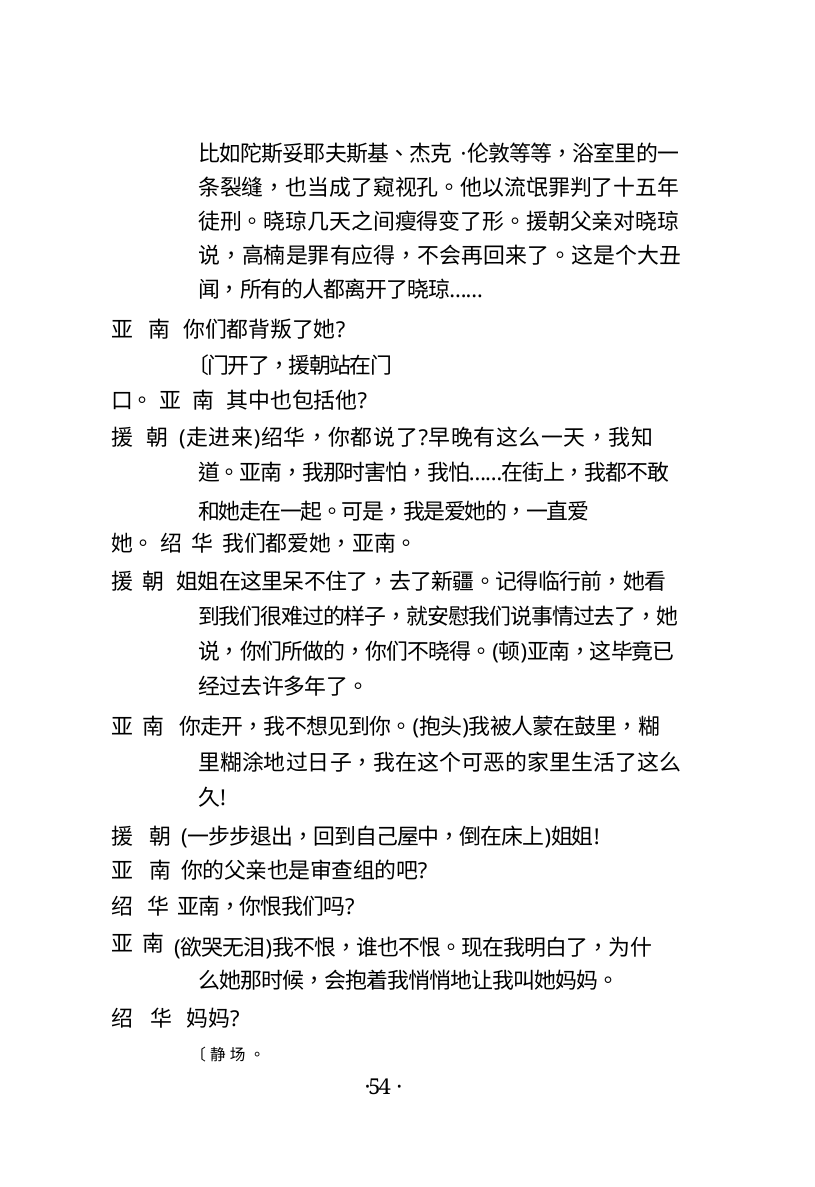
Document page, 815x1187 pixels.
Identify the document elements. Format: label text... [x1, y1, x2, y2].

text 亚 南 (欲哭无泪)我不恨，谁也不恨。现在我明白了，为什 么她那时候，会抱着我悄悄地让我叫她妈妈。 [111, 928, 679, 995]
text 〔门开了，援朝站在门口。 亚 南 其中也包括他? [111, 351, 431, 415]
text 比如陀斯妥耶夫斯基、杰克 ·伦敦等等，浴室里的一 条裂缝，也当成了窥视孔。他以流氓罪判了十五年 徒刑。晓琼几天之间瘦得变了形。援朝父亲对晓琼 说，高楠是罪有应得，不会再回来了。这是个大丑 闻，所有的人都离开了晓琼…… [198, 138, 681, 304]
text 援 朝 (一步步退出，回到自己屋中，倒在床上)姐姐! 亚 南 你的父亲也是审查组的吧? [111, 821, 623, 885]
text 和她走在一起。可是，我是爱她的，一直爱她。 绍 华 我们都爱她，亚南。 [111, 496, 630, 558]
text 绍 华 亚南，你恨我们吗? [111, 893, 692, 920]
text 援 朝 (走进来)绍华，你都说了?早晚有这么一天，我知 道。亚南，我那时害怕，我怕……在街上，我都不敢 [111, 422, 679, 486]
text 援 朝 姐姐在这里呆不住了，去了新疆。记得临行前，她看 到我们很难过的样子，就安慰我们说事情过去了，她 说，你们所做的，你们不晓得。(顿)亚南，这毕竟已 经过去许多年了。 [111, 566, 680, 701]
text 〔 静 场 。 [190, 1045, 692, 1065]
text 亚 南 你们都背叛了她? [111, 316, 692, 343]
text 绍 华 妈妈? [111, 1004, 692, 1032]
text 亚 南 你走开，我不想见到你。(抱头)我被人蒙在鼓里，糊 里糊涂地过日子，我在这个可恶的家里生活了这么 久! [111, 711, 682, 812]
